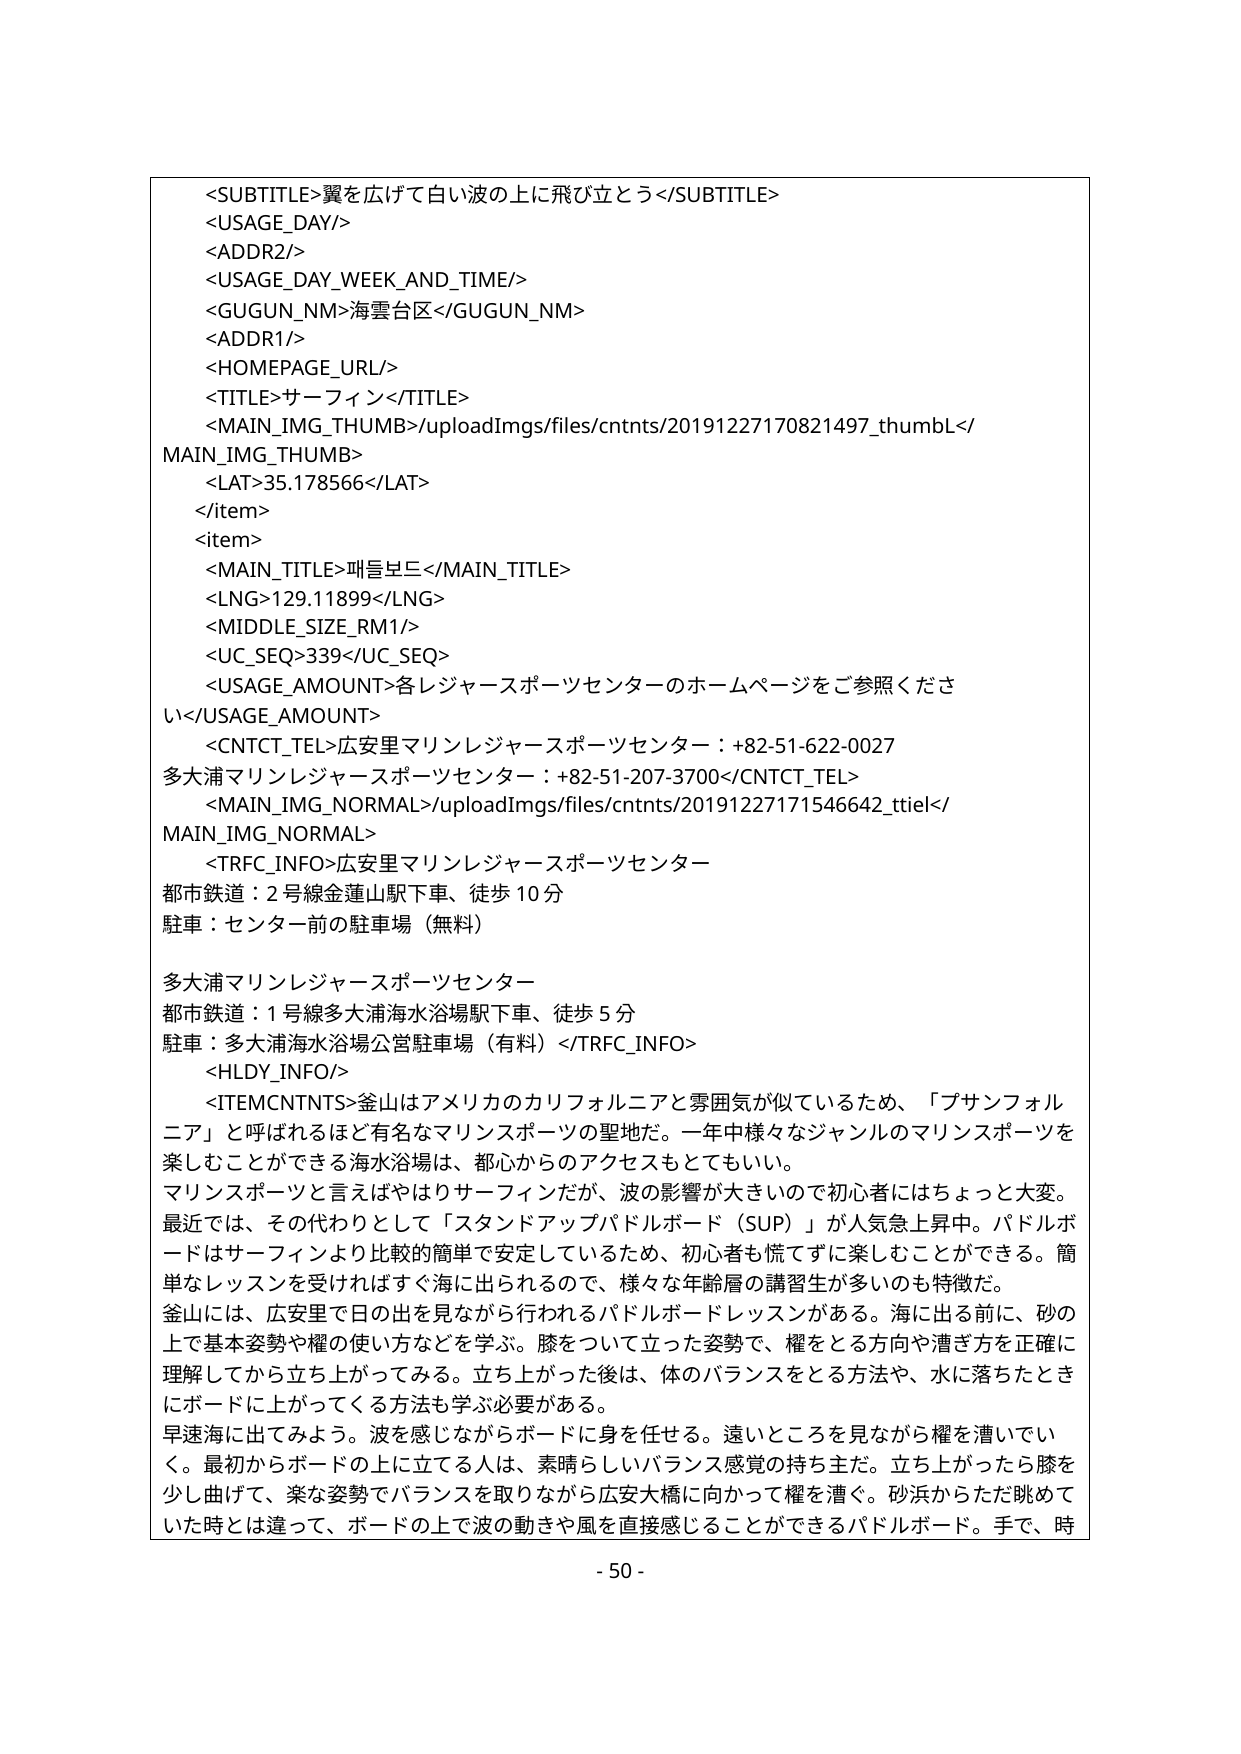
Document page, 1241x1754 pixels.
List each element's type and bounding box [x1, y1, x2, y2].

table_cell [151, 178, 1089, 1539]
